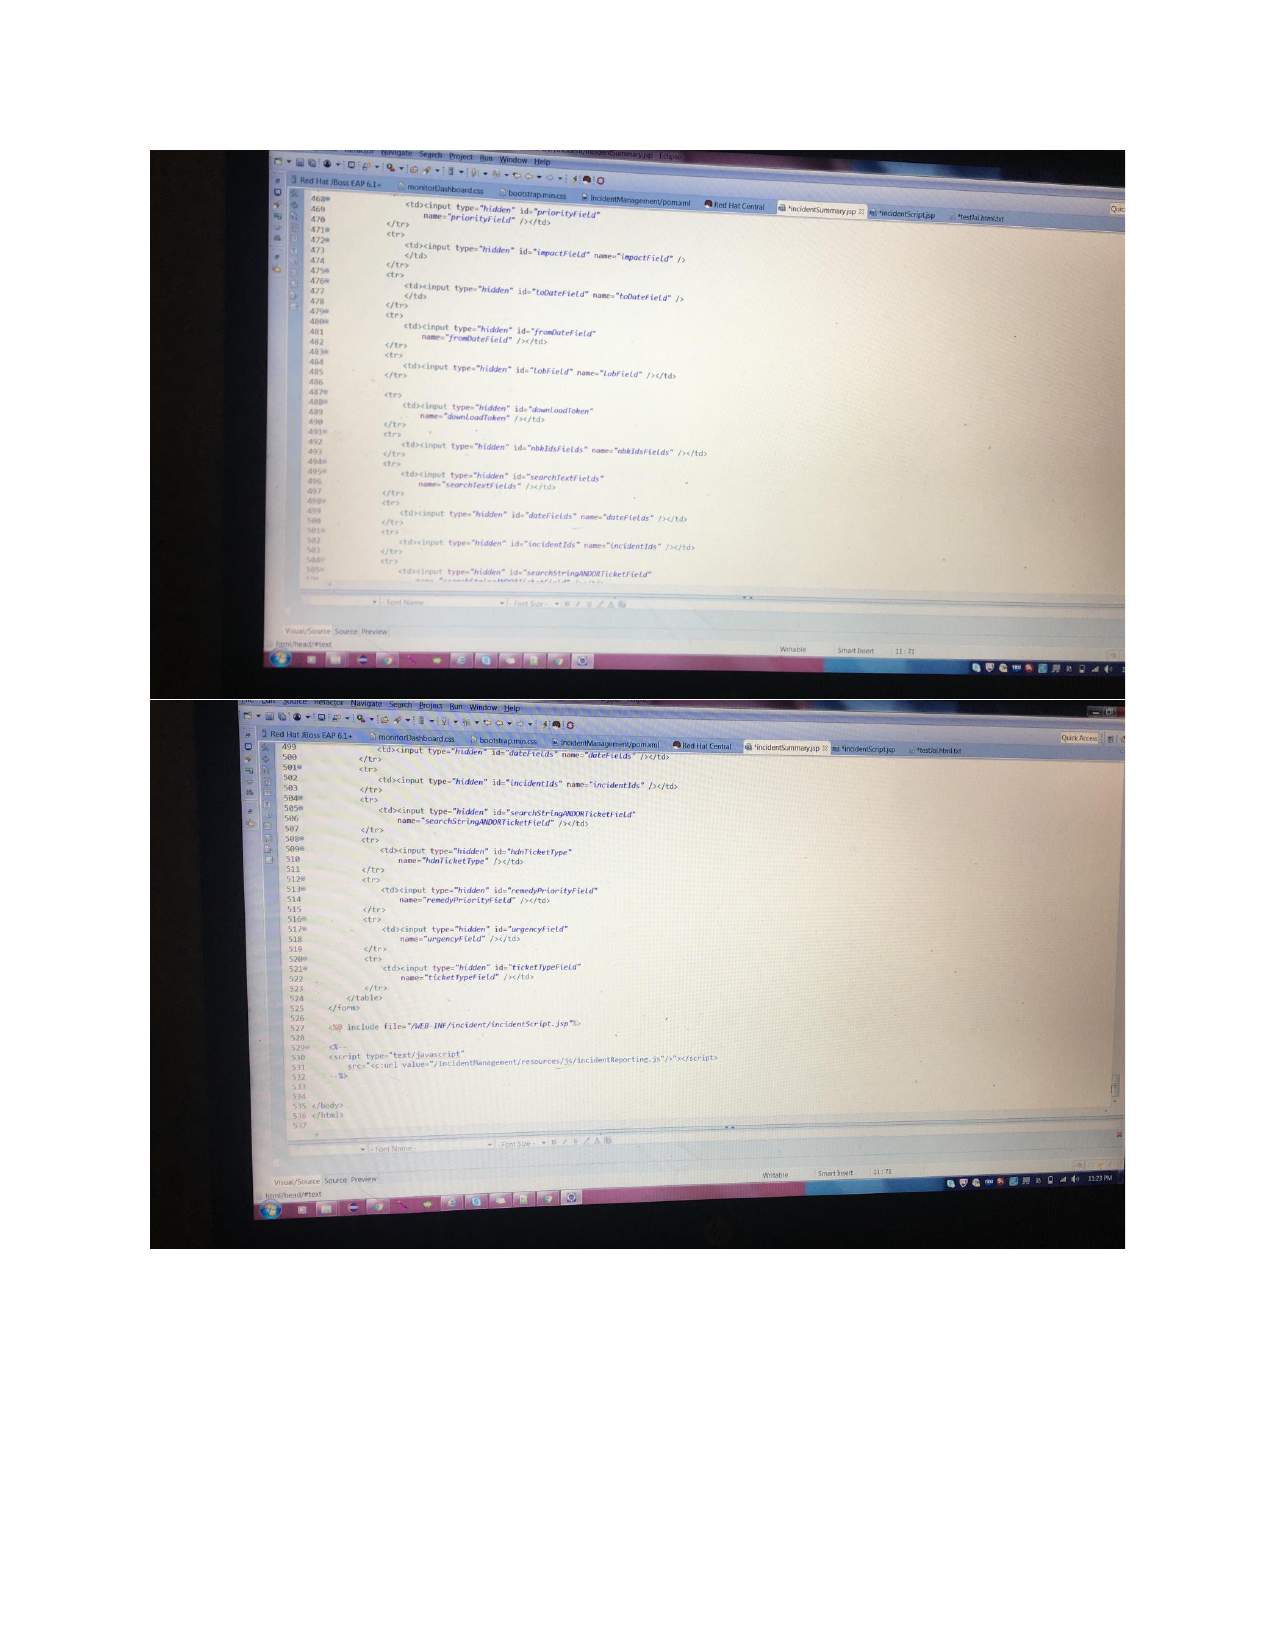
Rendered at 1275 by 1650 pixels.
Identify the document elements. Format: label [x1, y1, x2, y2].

picture [150, 150, 1125, 699]
picture [150, 700, 1125, 1249]
